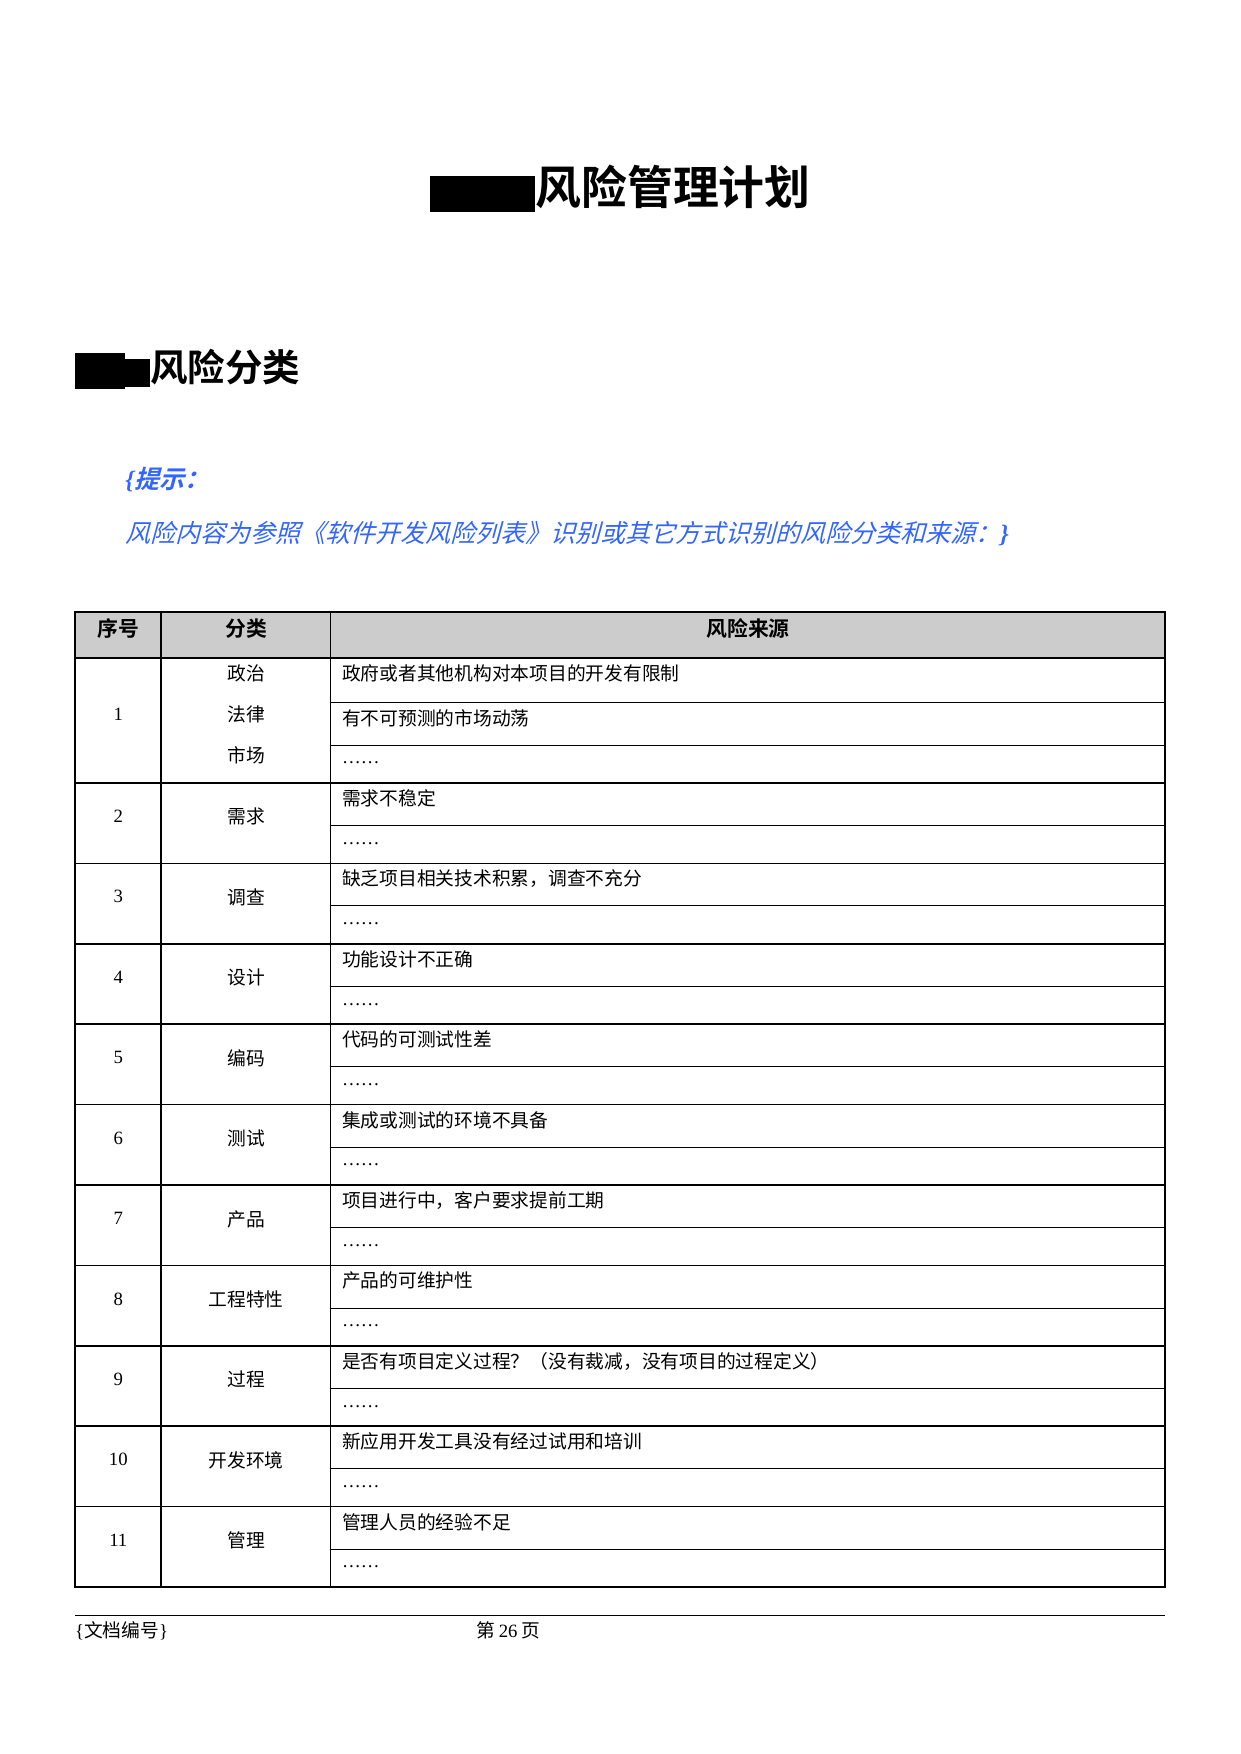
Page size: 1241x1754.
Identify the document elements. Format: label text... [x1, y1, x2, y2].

table_cell 有不可预测的市场动荡 [331, 703, 1164, 744]
table_cell 6 [76, 1105, 160, 1184]
table_cell 过程 [162, 1347, 330, 1425]
table_cell 产品 [162, 1186, 330, 1264]
table_cell 政治 法律 市场 [162, 659, 330, 782]
table_cell …… [331, 746, 1164, 782]
table_cell 管理人员的经验不足 [331, 1507, 1164, 1549]
table_cell 1 [76, 659, 160, 782]
table_cell …… [331, 987, 1164, 1023]
table_cell …… [331, 1389, 1164, 1425]
table_cell 需求不稳定 [331, 784, 1164, 825]
table_cell 是否有项目定义过程？（没有裁减，没有项目的过程定义） [331, 1347, 1164, 1388]
table_cell 编码 [162, 1025, 330, 1104]
table_cell 新应用开发工具没有经过试用和培训 [331, 1427, 1164, 1468]
table_cell 集成或测试的环境不具备 [331, 1105, 1164, 1147]
table_cell 3 [76, 864, 160, 943]
table_cell 管理 [162, 1507, 330, 1586]
text 风险内容为参照《软件开发风险列表》识别或其它方式识别的风险分类和来源：} [75, 514, 1165, 550]
table_header 分类 [162, 613, 330, 657]
table_header 风险来源 [331, 613, 1164, 657]
table_cell 功能设计不正确 [331, 945, 1164, 986]
table_cell 政府或者其他机构对本项目的开发有限制 [331, 659, 1164, 702]
table_cell 开发环境 [162, 1427, 330, 1506]
table_cell …… [331, 1309, 1164, 1345]
table_cell 产品的可维护性 [331, 1266, 1164, 1307]
table_cell …… [331, 1148, 1164, 1184]
table_cell 4 [76, 945, 160, 1023]
table_cell 需求 [162, 784, 330, 862]
table_cell 5 [76, 1025, 160, 1104]
table_cell 11 [76, 1507, 160, 1586]
table_cell 缺乏项目相关技术积累，调查不充分 [331, 864, 1164, 905]
table_header 序号 [76, 613, 160, 657]
table_cell 10 [76, 1427, 160, 1506]
table_cell 测试 [162, 1105, 330, 1184]
table_cell …… [331, 906, 1164, 943]
table_cell …… [331, 1067, 1164, 1104]
table_cell 设计 [162, 945, 330, 1023]
table_cell 工程特性 [162, 1266, 330, 1345]
table_cell 8 [76, 1266, 160, 1345]
text {提示： [75, 459, 1165, 496]
table_cell …… [331, 1228, 1164, 1264]
subtitle 风险分类 [75, 338, 1165, 393]
table_cell …… [331, 1469, 1164, 1506]
table_cell 项目进行中，客户要求提前工期 [331, 1186, 1164, 1227]
table_cell 9 [76, 1347, 160, 1425]
table_cell 2 [76, 784, 160, 862]
subtitle 风险管理计划 [75, 151, 1165, 218]
table_cell …… [331, 826, 1164, 862]
table_cell 7 [76, 1186, 160, 1264]
table_cell 代码的可测试性差 [331, 1025, 1164, 1066]
table_cell 调查 [162, 864, 330, 943]
table_cell …… [331, 1550, 1164, 1586]
